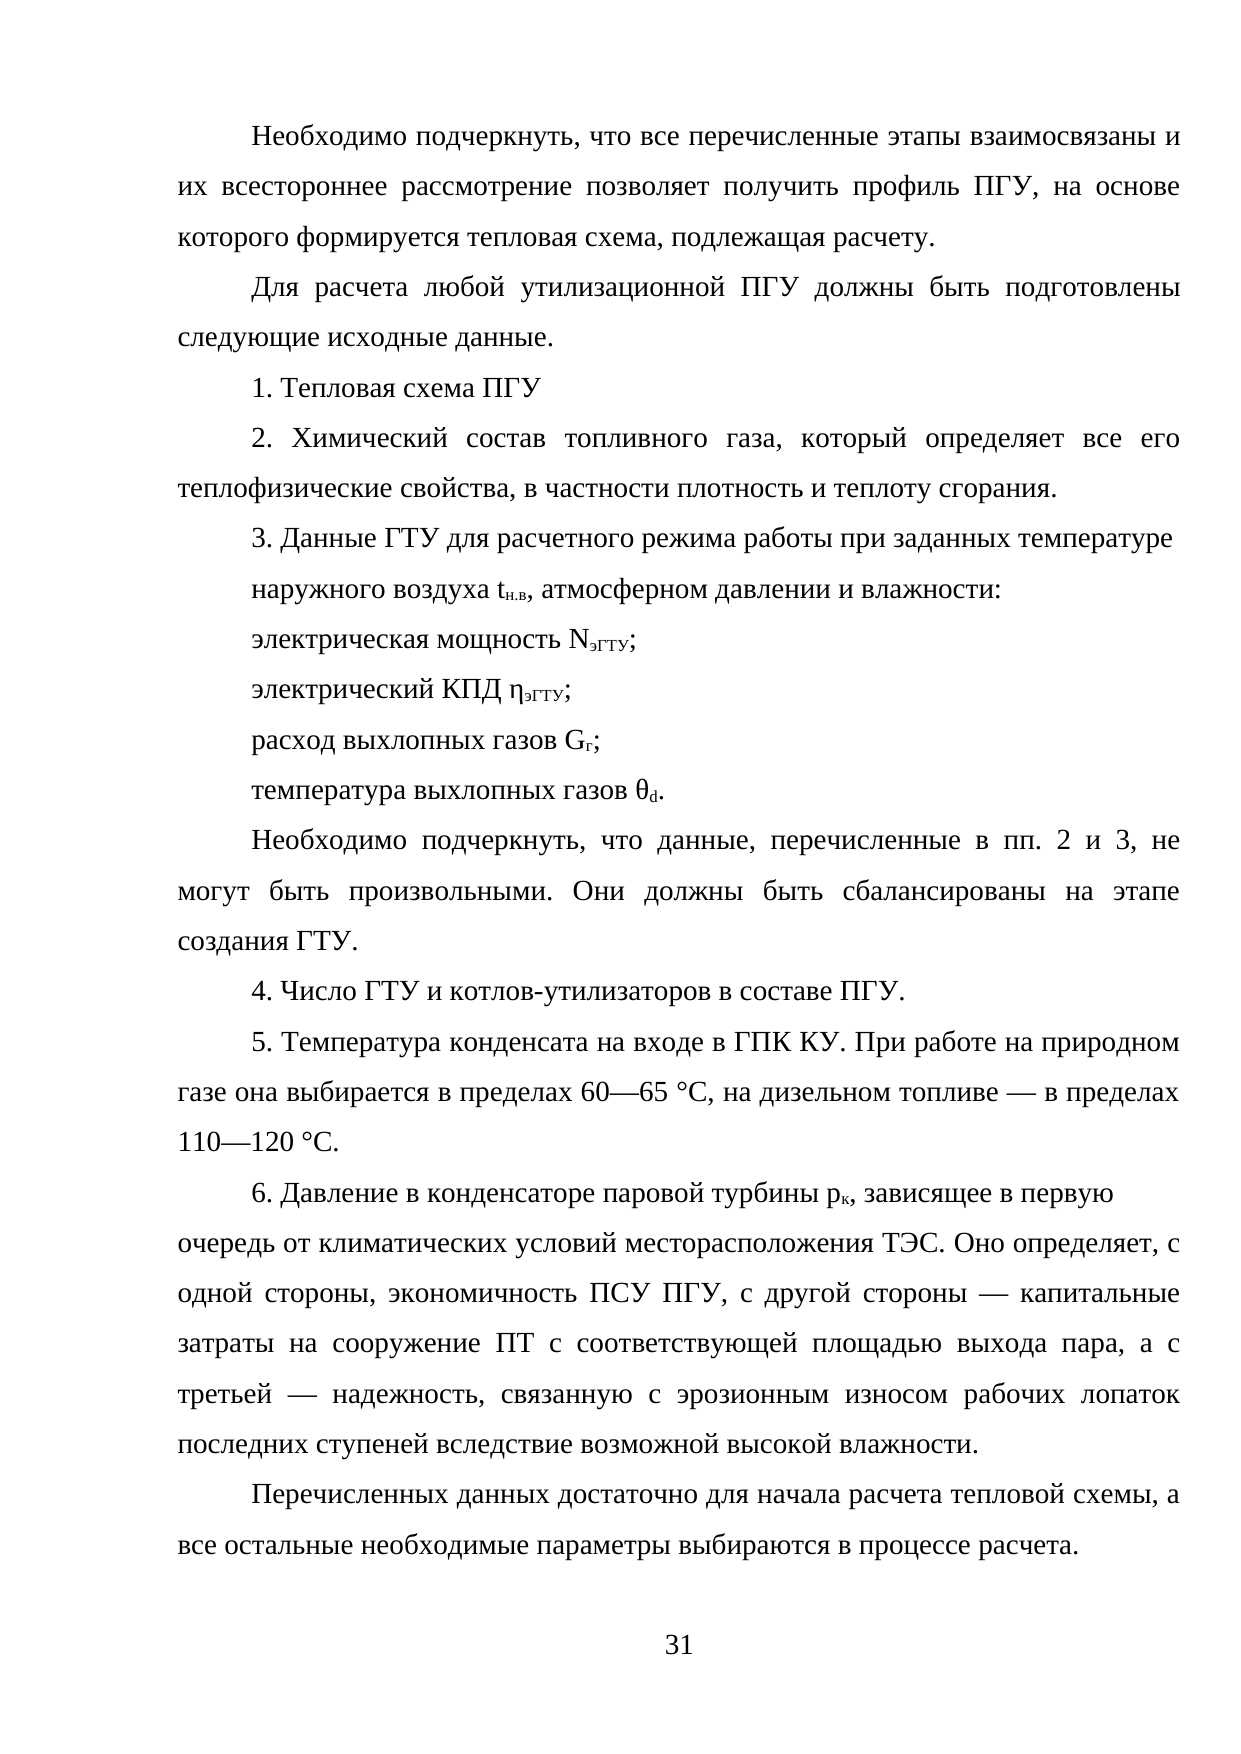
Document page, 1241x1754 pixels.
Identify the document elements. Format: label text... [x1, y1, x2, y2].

text 3. Данные ГТУ для расчетного режима работы при заданных температуре [177, 521, 1181, 554]
text Необходимо подчеркнуть, что данные, перечисленные в пп. 2 и 3, не могут быть произвольными. Они должны быть сбалансированы на этапе создания ГТУ. [177, 822, 1181, 957]
text температура выхлопных газов θd. [177, 772, 1181, 806]
text расход выхлопных газов Gг; [177, 722, 1181, 755]
text 2. Химический состав топливного газа, который определяет все его теплофизические свойства, в частности плотность и теплоту сгорания. [177, 420, 1181, 504]
text Для расчета любой утилизационной ПГУ должны быть подготовлены следующие исходные данные. [177, 269, 1181, 353]
text электрическая мощность NэГТУ; [177, 621, 1181, 655]
text 5. Температура конденсата на входе в ГПК КУ. При работе на природном газе она выбирается в пределах 60—65 °С, на дизельном топливе — в пределах 110—120 °С. [177, 1024, 1181, 1158]
text 4. Число ГТУ и котлов-утилизаторов в составе ПГУ. [177, 973, 1181, 1007]
text очередь от климатических условий месторасположения ТЭС. Оно определяет, с одной стороны, экономичность ПСУ ПГУ, с другой стороны — капитальные затраты на сооружение ПТ с соответствующей площадью выхода пара, а с третьей — надежность, связанную с эрозионным износом рабочих лопаток последних ступеней вследствие возможной высокой влажности. [177, 1225, 1181, 1460]
text 6. Давление в конденсаторе паровой турбины pк, зависящее в первую [177, 1175, 1181, 1208]
text 1. Тепловая схема ПГУ [177, 370, 1181, 403]
text Перечисленных данных достаточно для начала расчета тепловой схемы, а все остальные необходимые параметры выбираются в процессе расчета. [177, 1477, 1181, 1560]
text наружного воздуха tн.в, атмосферном давлении и влажности: [177, 571, 1181, 604]
text электрический КПД ηэГТУ; [177, 672, 1181, 705]
text Необходимо подчеркнуть, что все перечисленные этапы взаимосвязаны и их всестороннее рассмотрение позволяет получить профиль ПГУ, на основе которого формируется тепловая схема, подлежащая расчету. [177, 118, 1181, 252]
